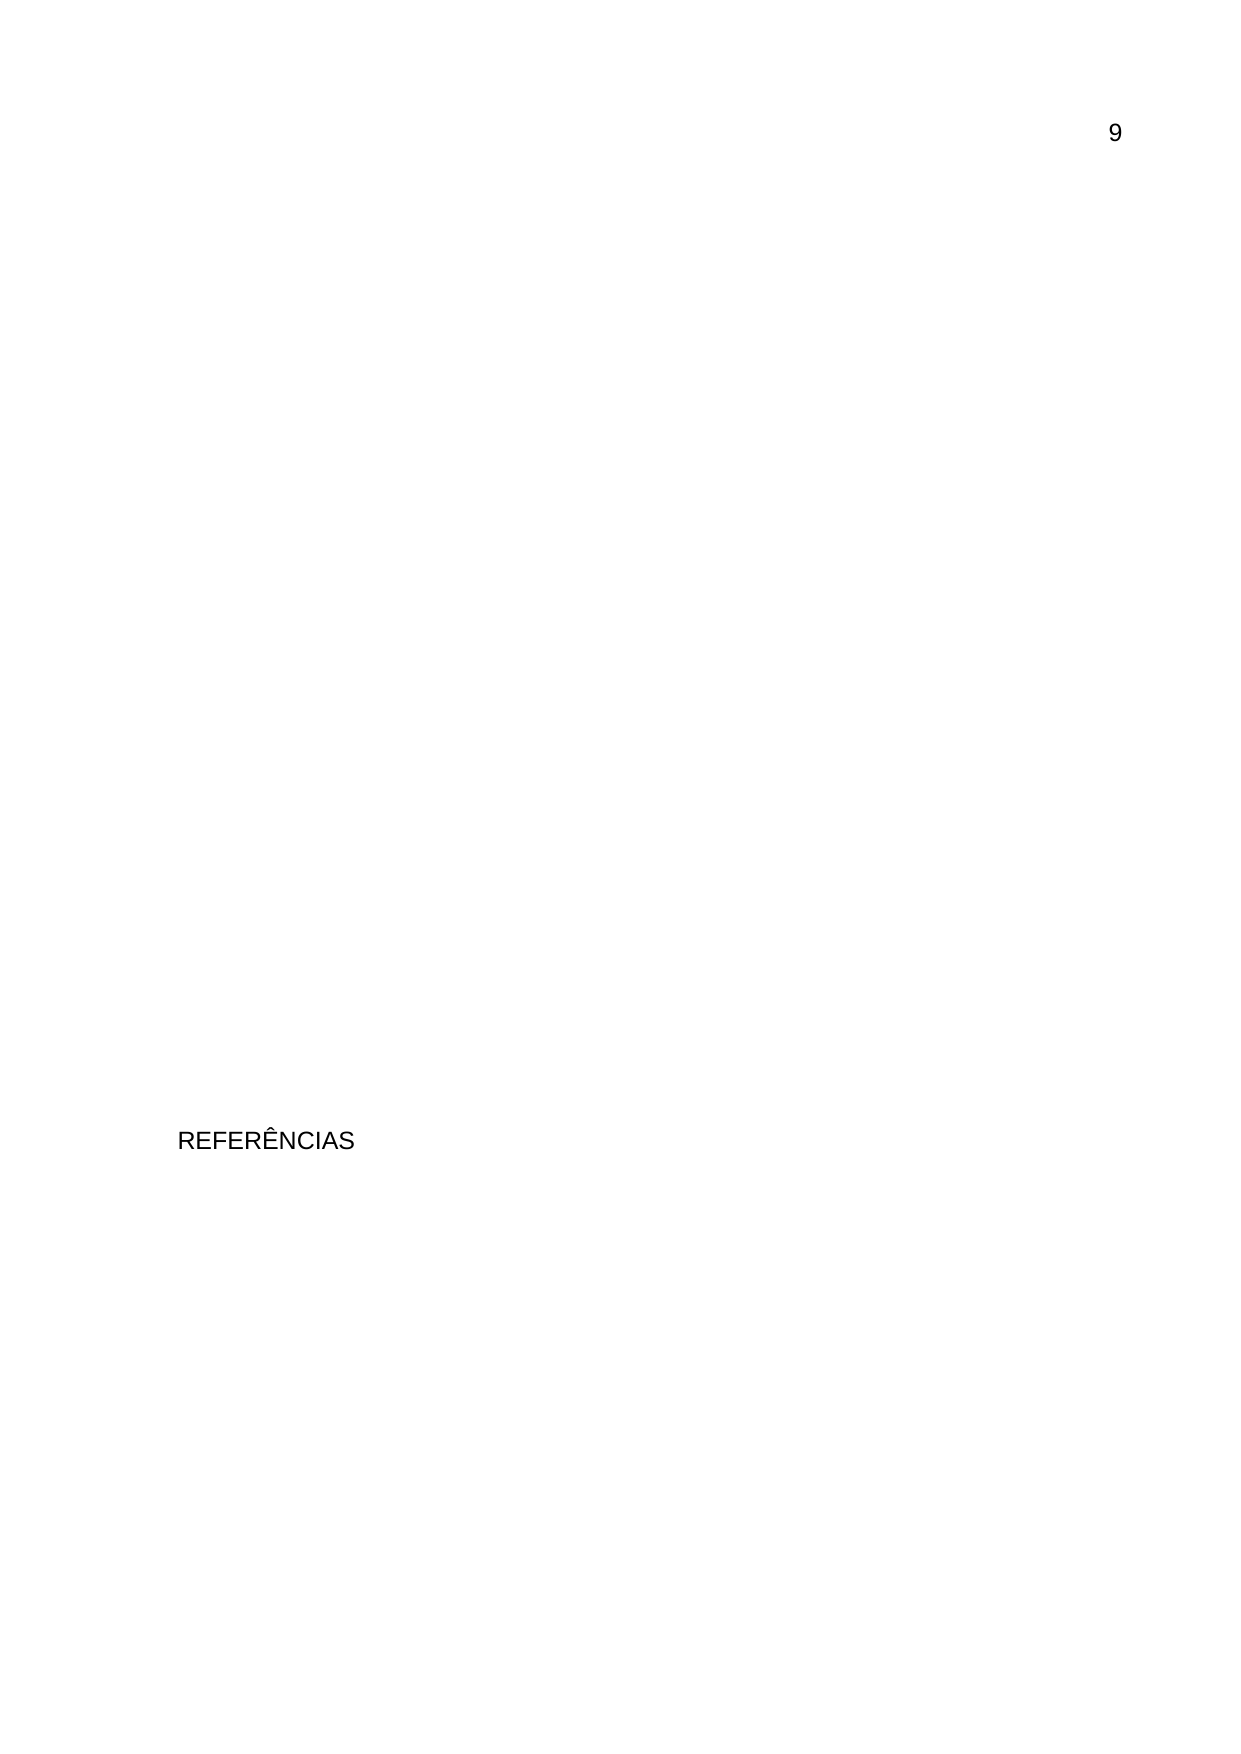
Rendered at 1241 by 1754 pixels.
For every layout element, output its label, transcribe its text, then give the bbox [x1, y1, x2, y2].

text REFERÊNCIAS [177, 1126, 1122, 1155]
